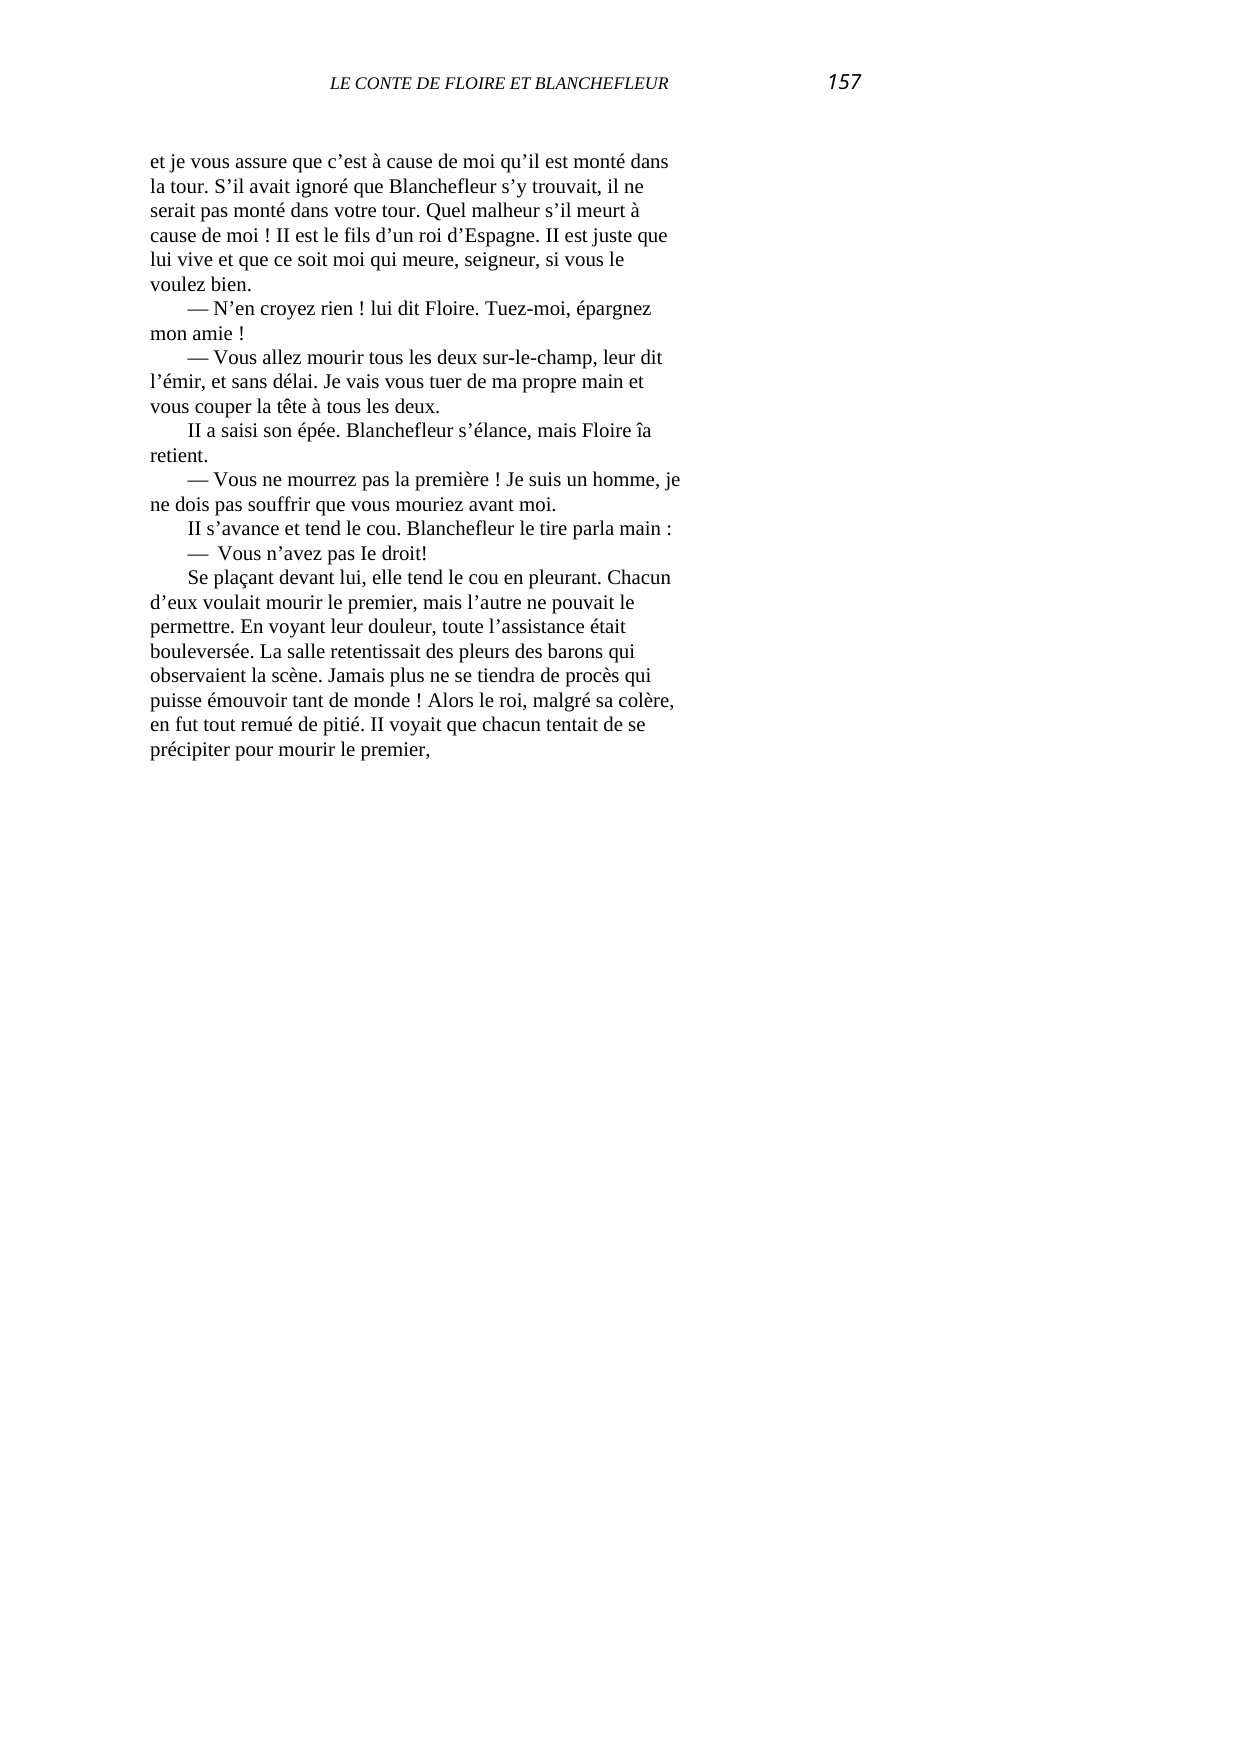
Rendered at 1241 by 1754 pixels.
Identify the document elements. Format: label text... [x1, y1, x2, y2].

list Vous allez mourir tous les deux sur-le-champ, leur dit l’émir, et sans délai. Je vais vous tuer de ma propre main et vous couper la tête à tous les deux. [150, 345, 1090, 418]
list Vous n’avez pas Ie droit! [150, 541, 1090, 565]
text Se plaçant devant lui, elle tend le cou en pleurant. Chacun d’eux voulait mourir le premier, mais l’autre ne pouvait le permettre. En voyant leur douleur, toute l’assistance était bouleversée. La salle retentissait des pleurs des barons qui observaient la scène. Jamais plus ne se tiendra de procès qui puisse émouvoir tant de monde ! Alors le roi, malgré sa colère, en fut tout remué de pitié. II voyait que chacun tentait de se précipiter pour mourir le premier, [150, 565, 1090, 761]
list Vous ne mourrez pas la première ! Je suis un homme, je ne dois pas souffrir que vous mouriez avant moi. [150, 467, 1090, 516]
text et je vous assure que c’est à cause de moi qu’il est monté dans la tour. S’il avait ignoré que Blanchefleur s’y trouvait, il ne serait pas monté dans votre tour. Quel malheur s’il meurt à cause de moi ! II est le fils d’un roi d’Espagne. II est juste que lui vive et que ce soit moi qui meure, seigneur, si vous le voulez bien. [150, 149, 1090, 296]
list N’en croyez rien ! lui dit Floire. Tuez-moi, épargnez mon amie ! [150, 296, 1090, 345]
text II s’avance et tend le cou. Blanchefleur le tire parla main : [150, 516, 1090, 541]
text II a saisi son épée. Blanchefleur s’élance, mais Floire îa retient. [150, 418, 1090, 467]
